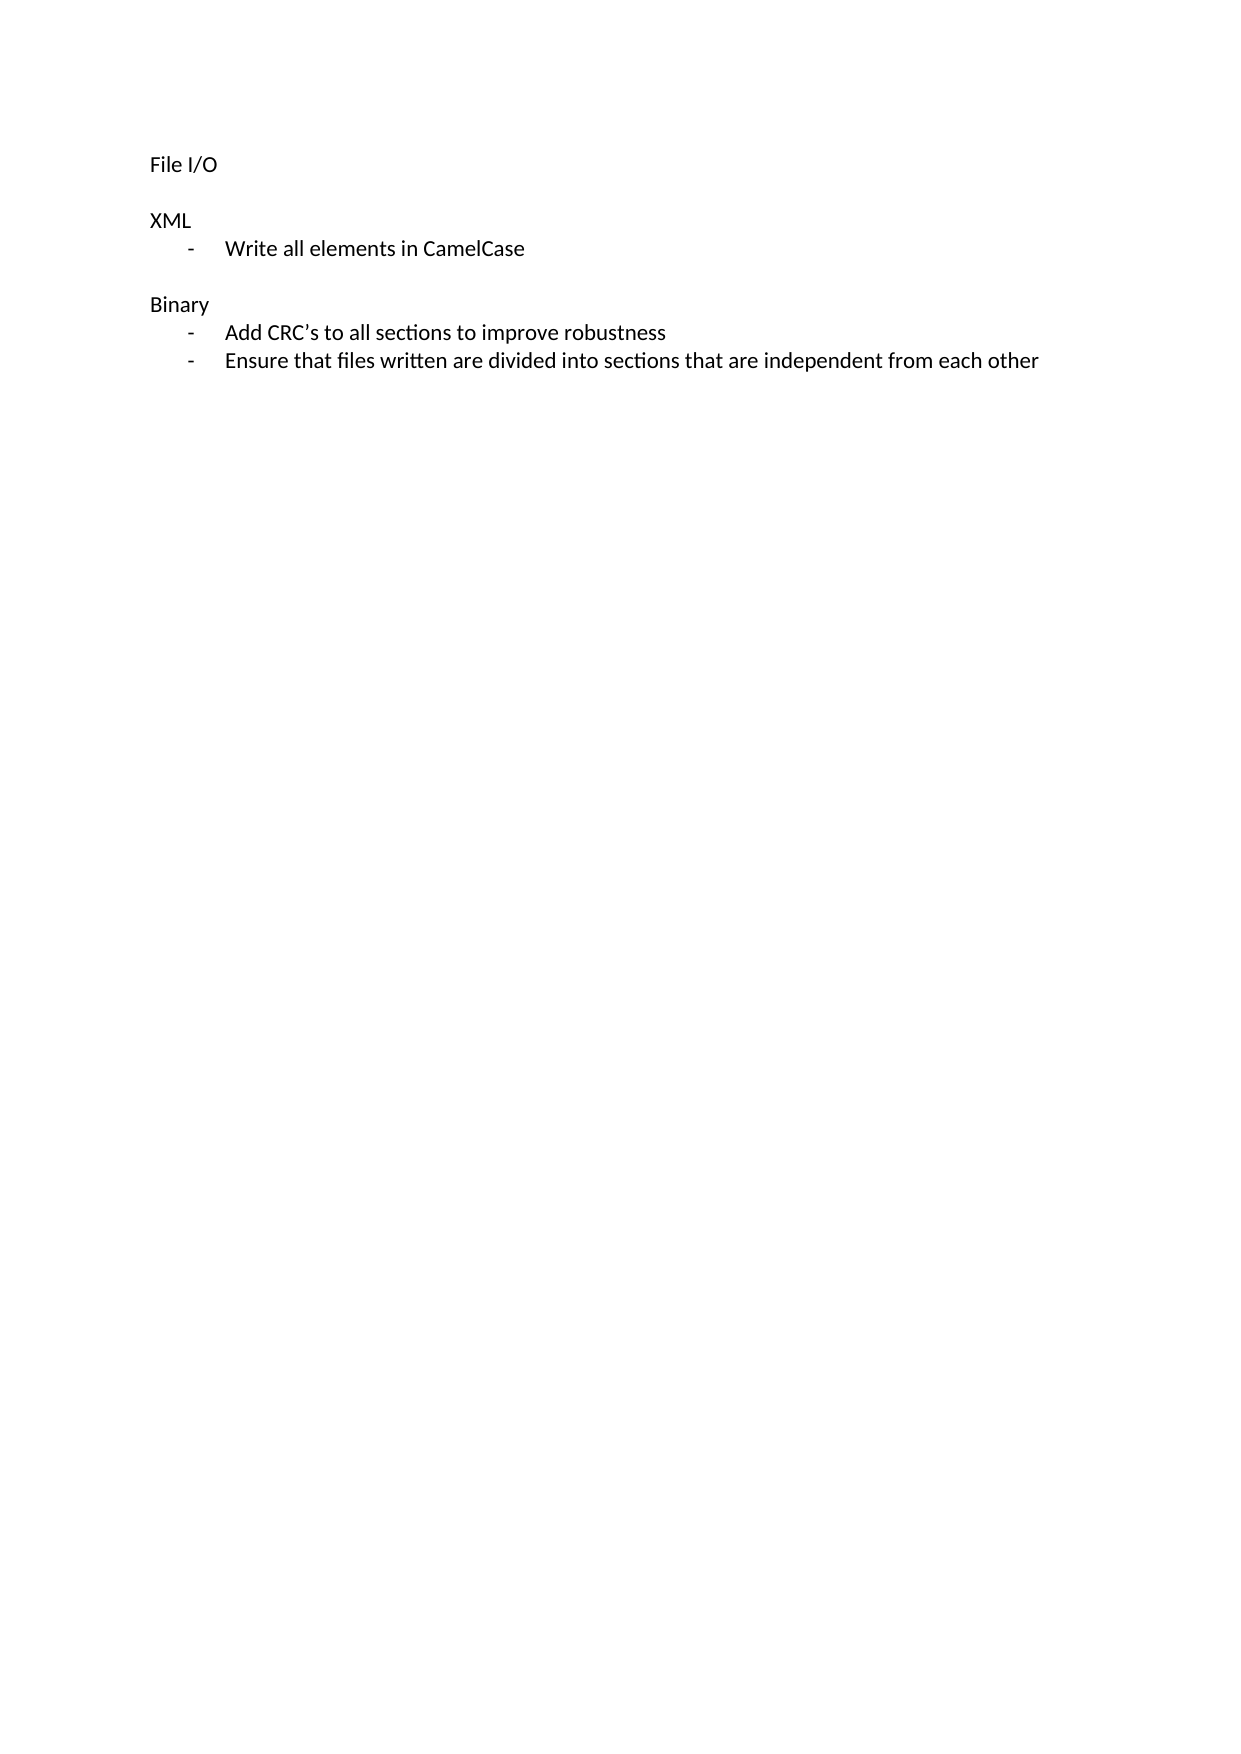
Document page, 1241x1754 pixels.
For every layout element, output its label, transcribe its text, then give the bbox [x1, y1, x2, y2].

text Binary [150, 290, 1090, 318]
list Ensure that files written are divided into sections that are independent from each other [187, 346, 1090, 374]
text File I/O [150, 150, 1090, 178]
list Add CRC’s to all sections to improve robustness [187, 318, 1090, 346]
text XML [150, 206, 1090, 234]
list Write all elements in CamelCase [187, 234, 1090, 262]
